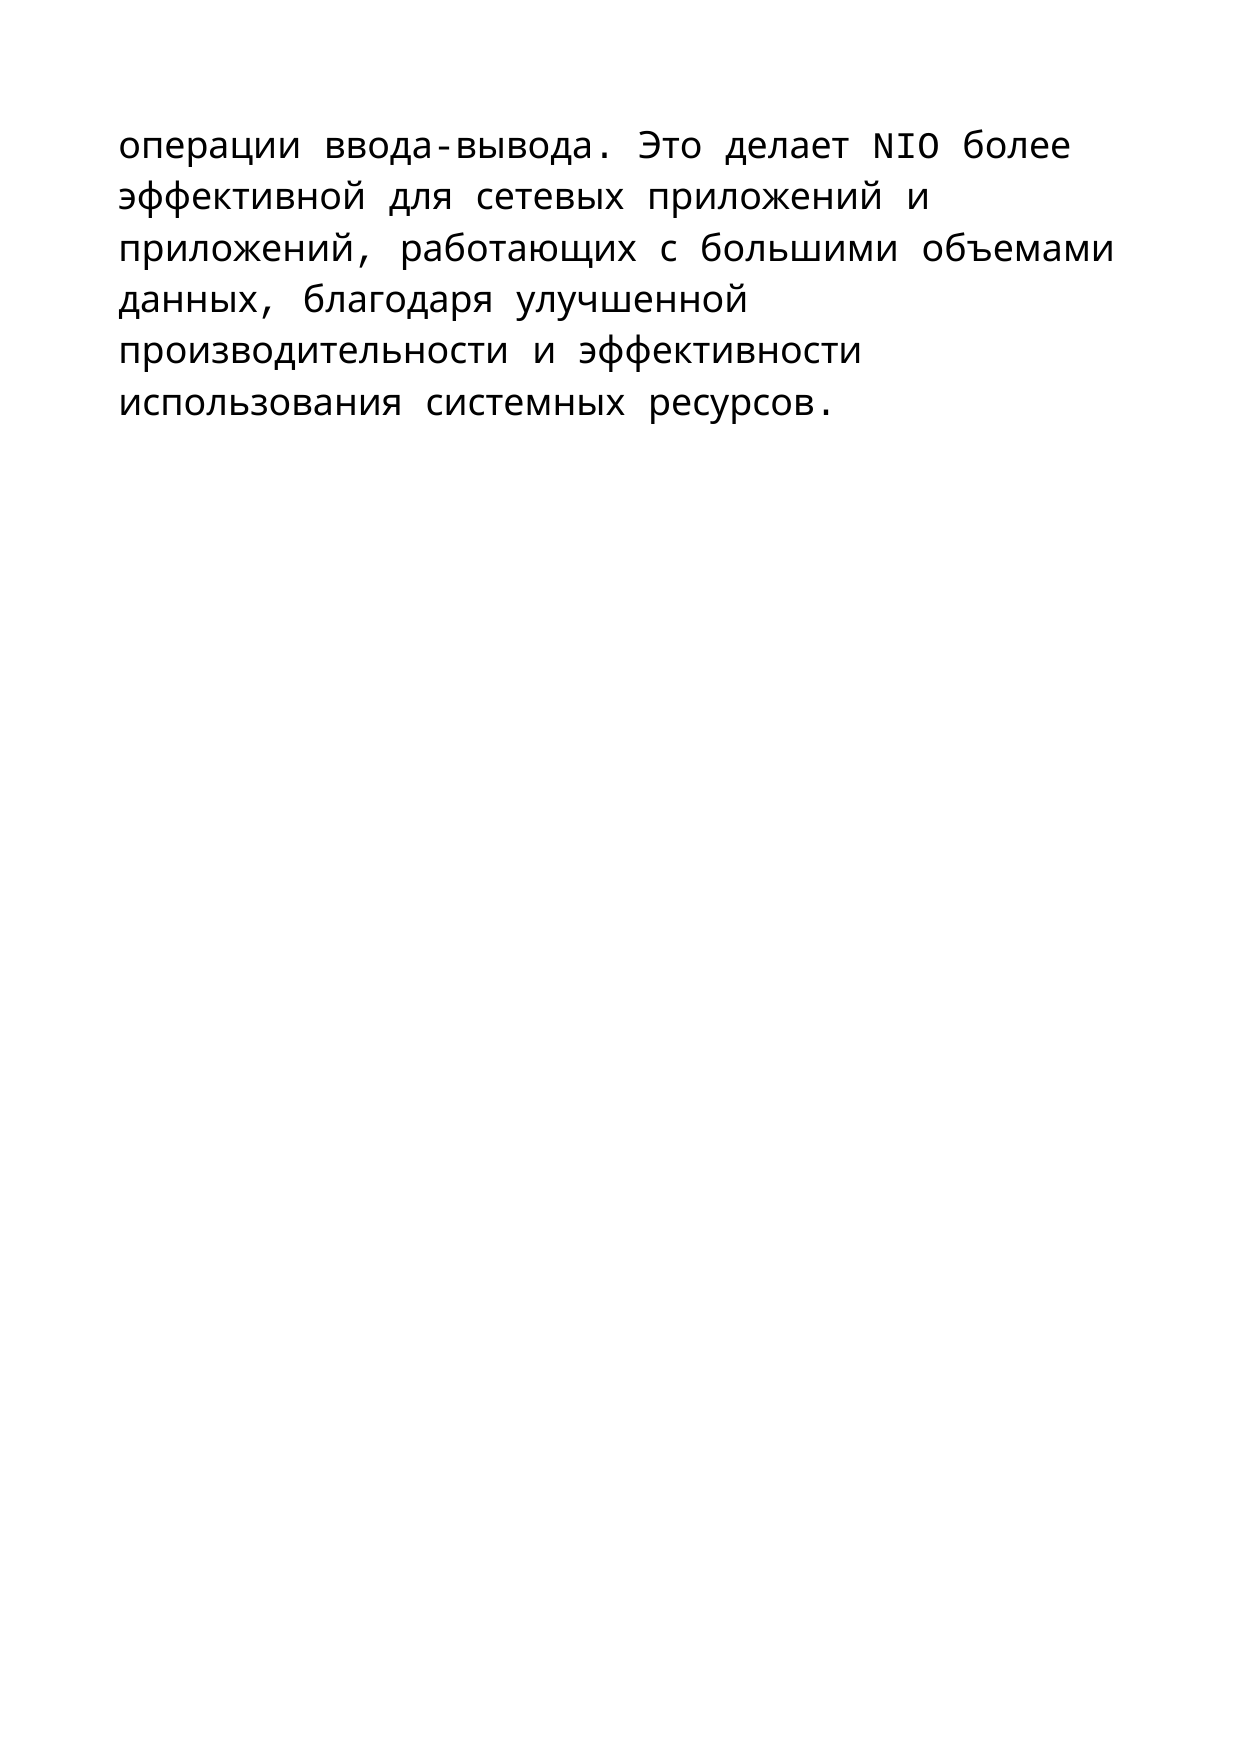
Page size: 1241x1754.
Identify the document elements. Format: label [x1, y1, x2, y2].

text [118, 118, 1122, 426]
